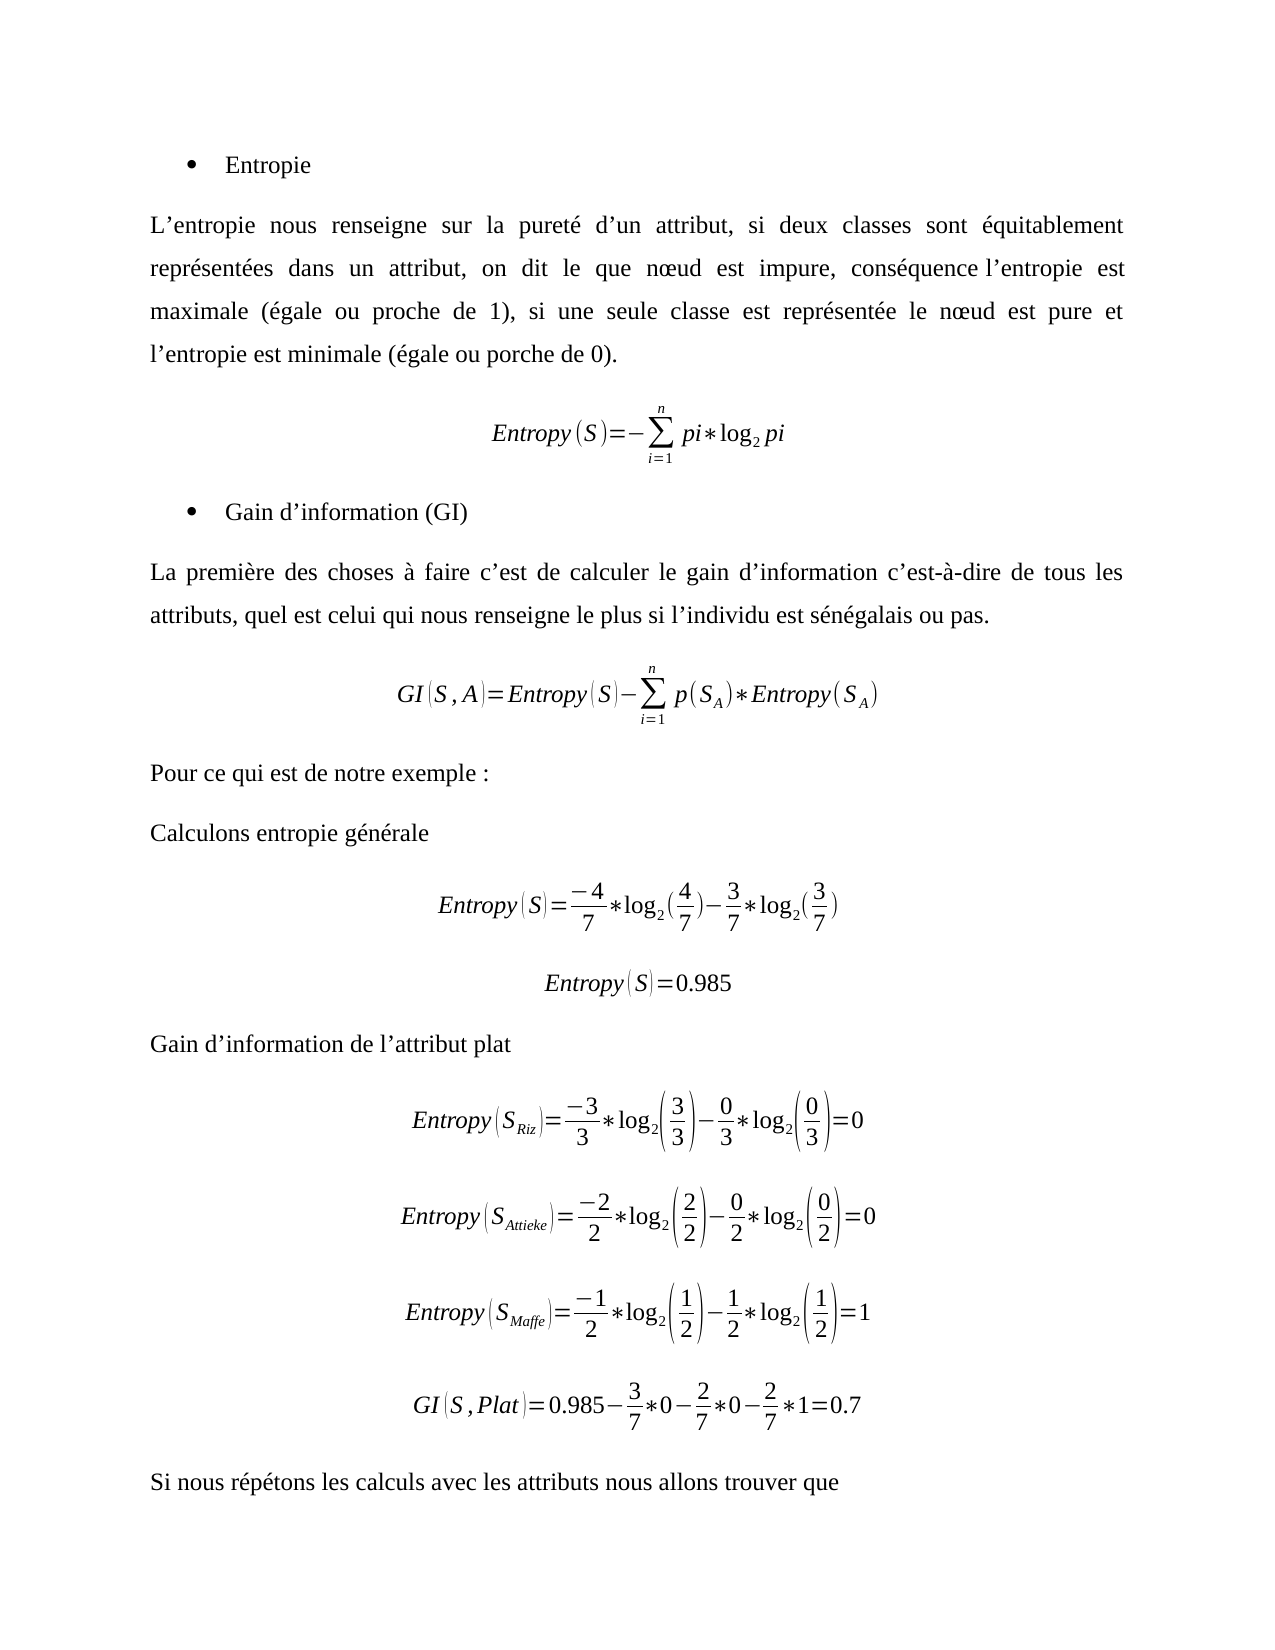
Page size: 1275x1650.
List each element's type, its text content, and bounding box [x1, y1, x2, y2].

list Gain d’information (GI) [187, 497, 1125, 526]
text Si nous répétons les calculs avec les attributs nous allons trouver que [150, 1467, 1125, 1496]
text Calculons entropie générale [150, 818, 1125, 847]
text Pour ce qui est de notre exemple : [150, 758, 1125, 787]
list Entropie [187, 150, 1125, 179]
text La première des choses à faire c’est de calculer le gain d’information c’est-à-dire de tous les attributs, quel est celui qui nous renseigne le plus si l’individu est sénégalais ou pas. [150, 557, 1125, 629]
text L’entropie nous renseigne sur la pureté d’un attribut, si deux classes sont équitablement représentées dans un attribut, on dit le que nœud est impure, conséquence l’entropie est maximale (égale ou proche de 1), si une seule classe est représentée le nœud est pure et l’entropie est minimale (égale ou porche de 0). [150, 210, 1125, 368]
text Gain d’information de l’attribut plat [150, 1029, 1125, 1058]
